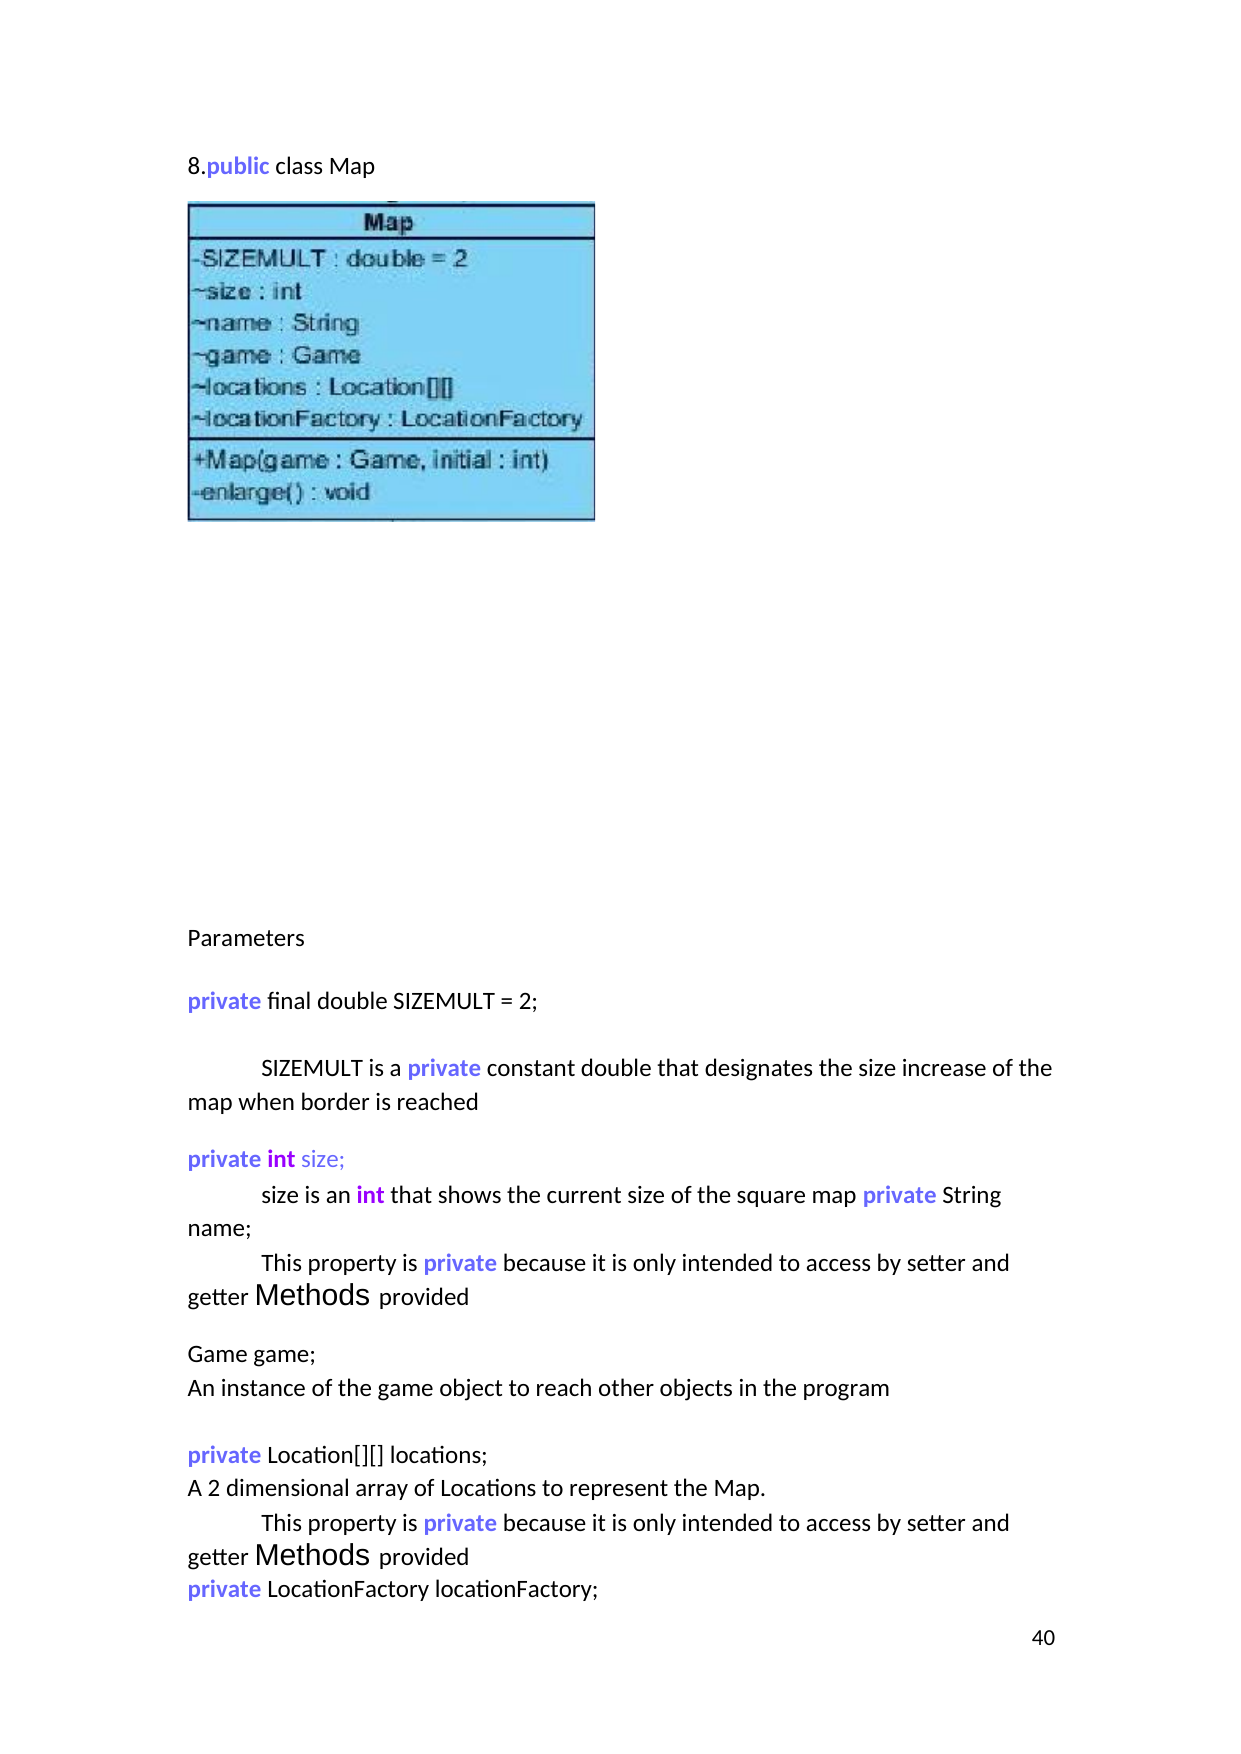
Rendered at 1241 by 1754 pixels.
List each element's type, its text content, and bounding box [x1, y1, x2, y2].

picture [187, 201, 596, 522]
text private final double SIZEMULT = 2; [187, 985, 1055, 1016]
text private Location[][] locations; [187, 1439, 1055, 1469]
text Parameters [187, 922, 1055, 952]
text size is an int that shows the current size of the square map private String name; [187, 1177, 1055, 1243]
text Game game; [187, 1339, 1055, 1369]
text private int size; [187, 1144, 1055, 1174]
text A 2 dimensional array of Locations to represent the Map. [187, 1472, 1055, 1503]
text 8.public class Map [187, 150, 1055, 181]
text private LocationFactory locationFactory; [187, 1574, 1055, 1604]
text An instance of the game object to reach other objects in the program [187, 1372, 1055, 1403]
text SIZEMULT is a private constant double that designates the size increase of the map when border is reached [187, 1048, 1055, 1117]
text This property is private because it is only intended to access by setter and getter Methods provided [187, 1504, 1055, 1572]
text This property is private because it is only intended to access by setter and getter Methods provided [187, 1243, 1055, 1312]
